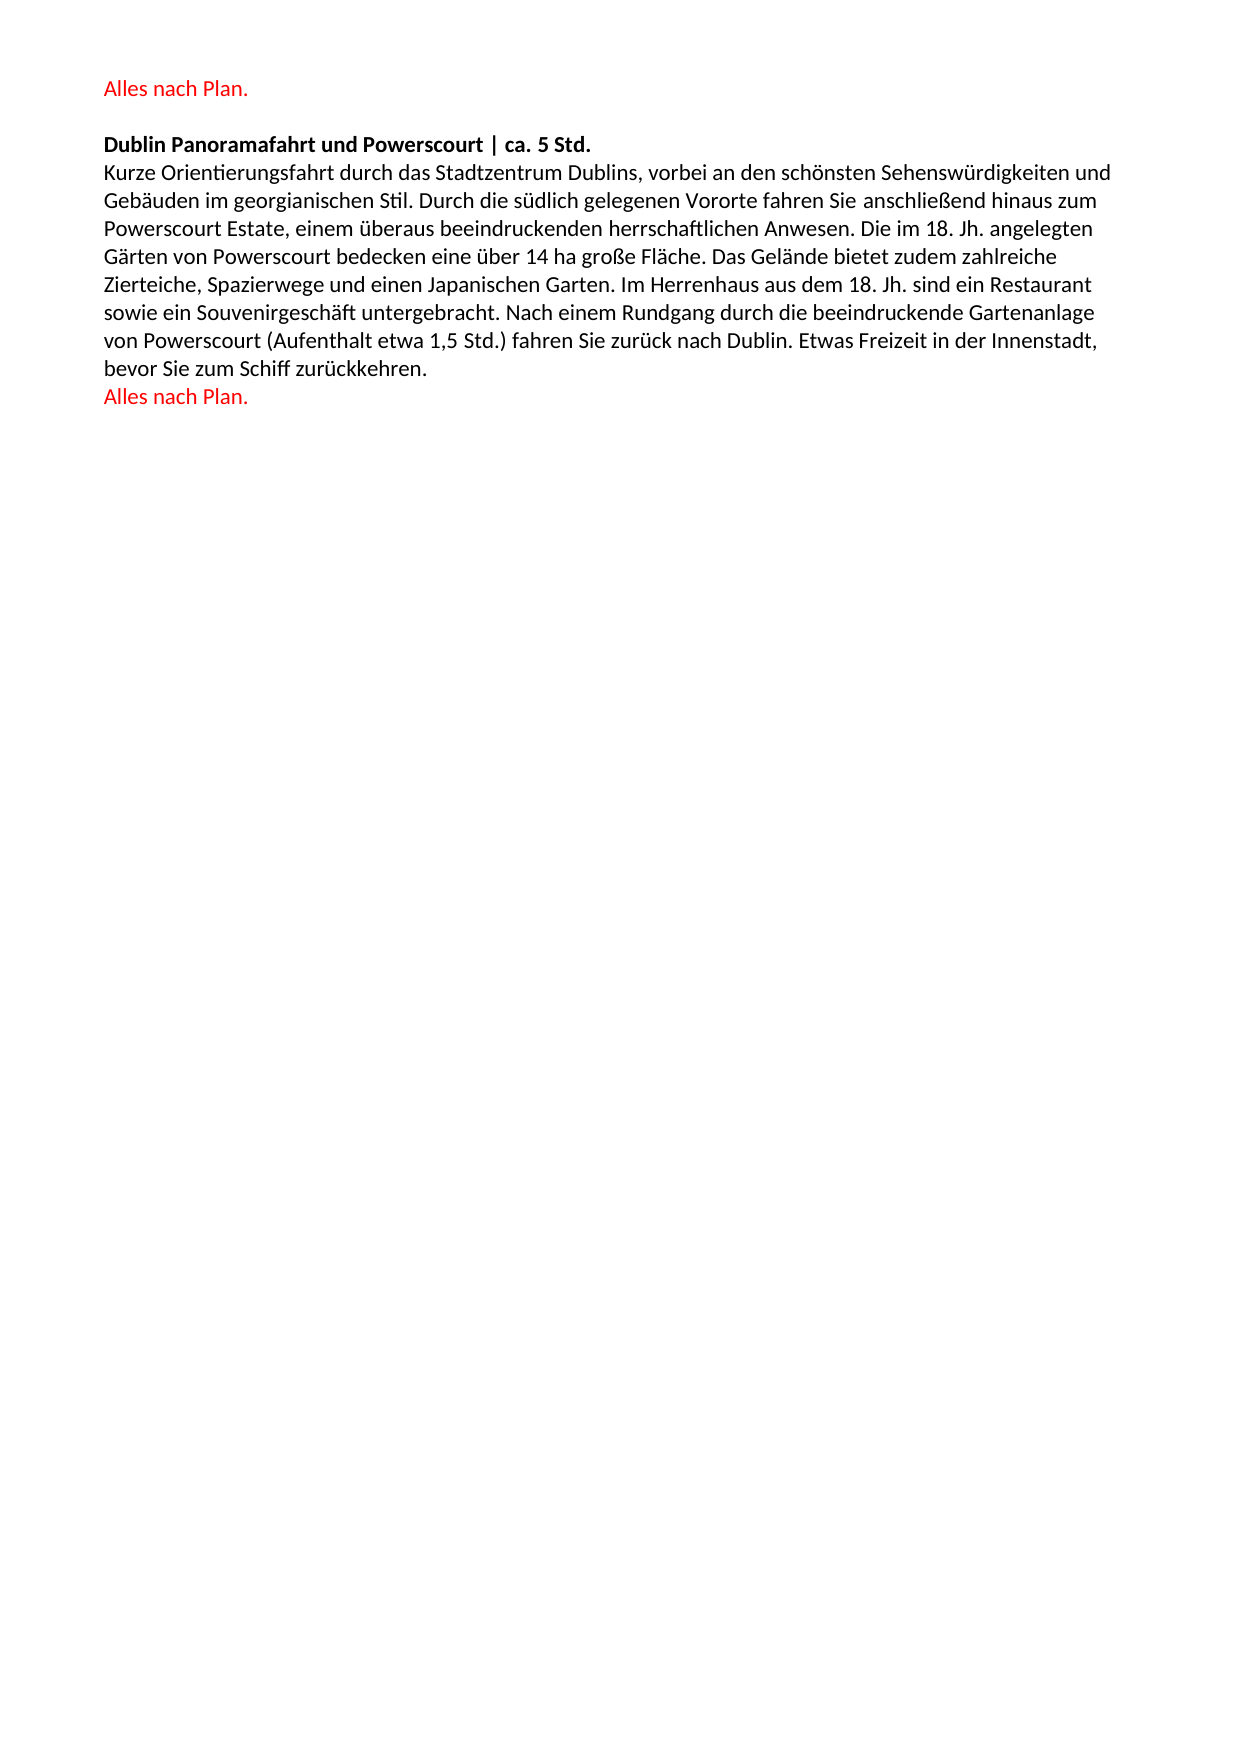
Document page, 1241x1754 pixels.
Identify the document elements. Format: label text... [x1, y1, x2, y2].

text Alles nach Plan. [103, 74, 1122, 130]
text Alles nach Plan. [103, 382, 1122, 410]
text Dublin Panoramafahrt und Powerscourt | ca. 5 Std. Kurze Orientierungsfahrt durch das Stadtzentrum Dublins, vorbei an den schönsten Sehenswürdigkeiten und Gebäuden im georgianischen Stil. Durch die südlich gelegenen Vororte fahren Sie anschließend hinaus zum Powerscourt Estate, einem überaus beeindruckenden herrschaftlichen Anwesen. Die im 18. Jh. angelegten Gärten von Powerscourt bedecken eine über 14 ha große Fläche. Das Gelände bietet zudem zahlreiche Zierteiche, Spazierwege und einen Japanischen Garten. Im Herrenhaus aus dem 18. Jh. sind ein Restaurant sowie ein Souvenirgeschäft untergebracht. Nach einem Rundgang durch die beeindruckende Gartenanlage von Powerscourt (Aufenthalt etwa 1,5 Std.) fahren Sie zurück nach Dublin. Etwas Freizeit in der Innenstadt, bevor Sie zum Schiff zurückkehren. [103, 130, 1122, 382]
